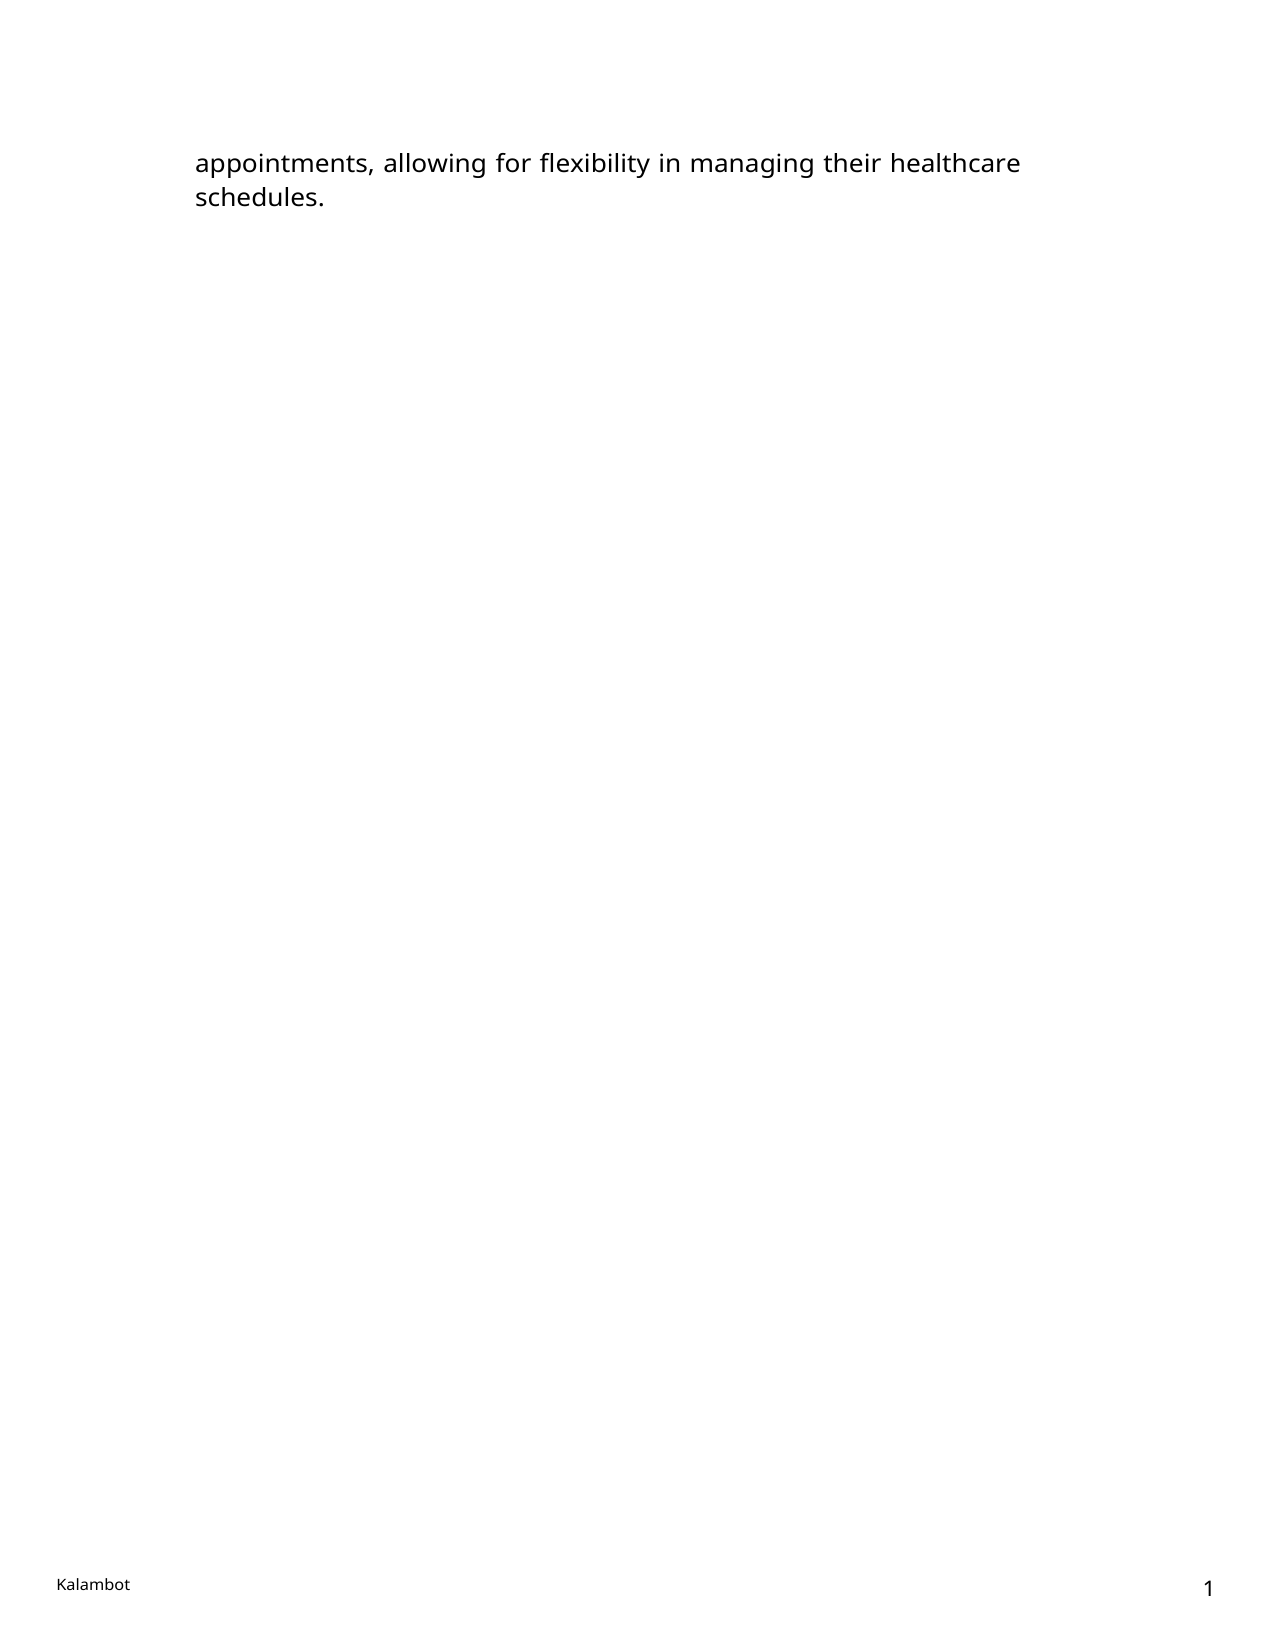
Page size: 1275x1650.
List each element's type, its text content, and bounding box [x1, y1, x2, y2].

text appointments, allowing for flexibility in managing their healthcare schedules. [195, 146, 1135, 214]
